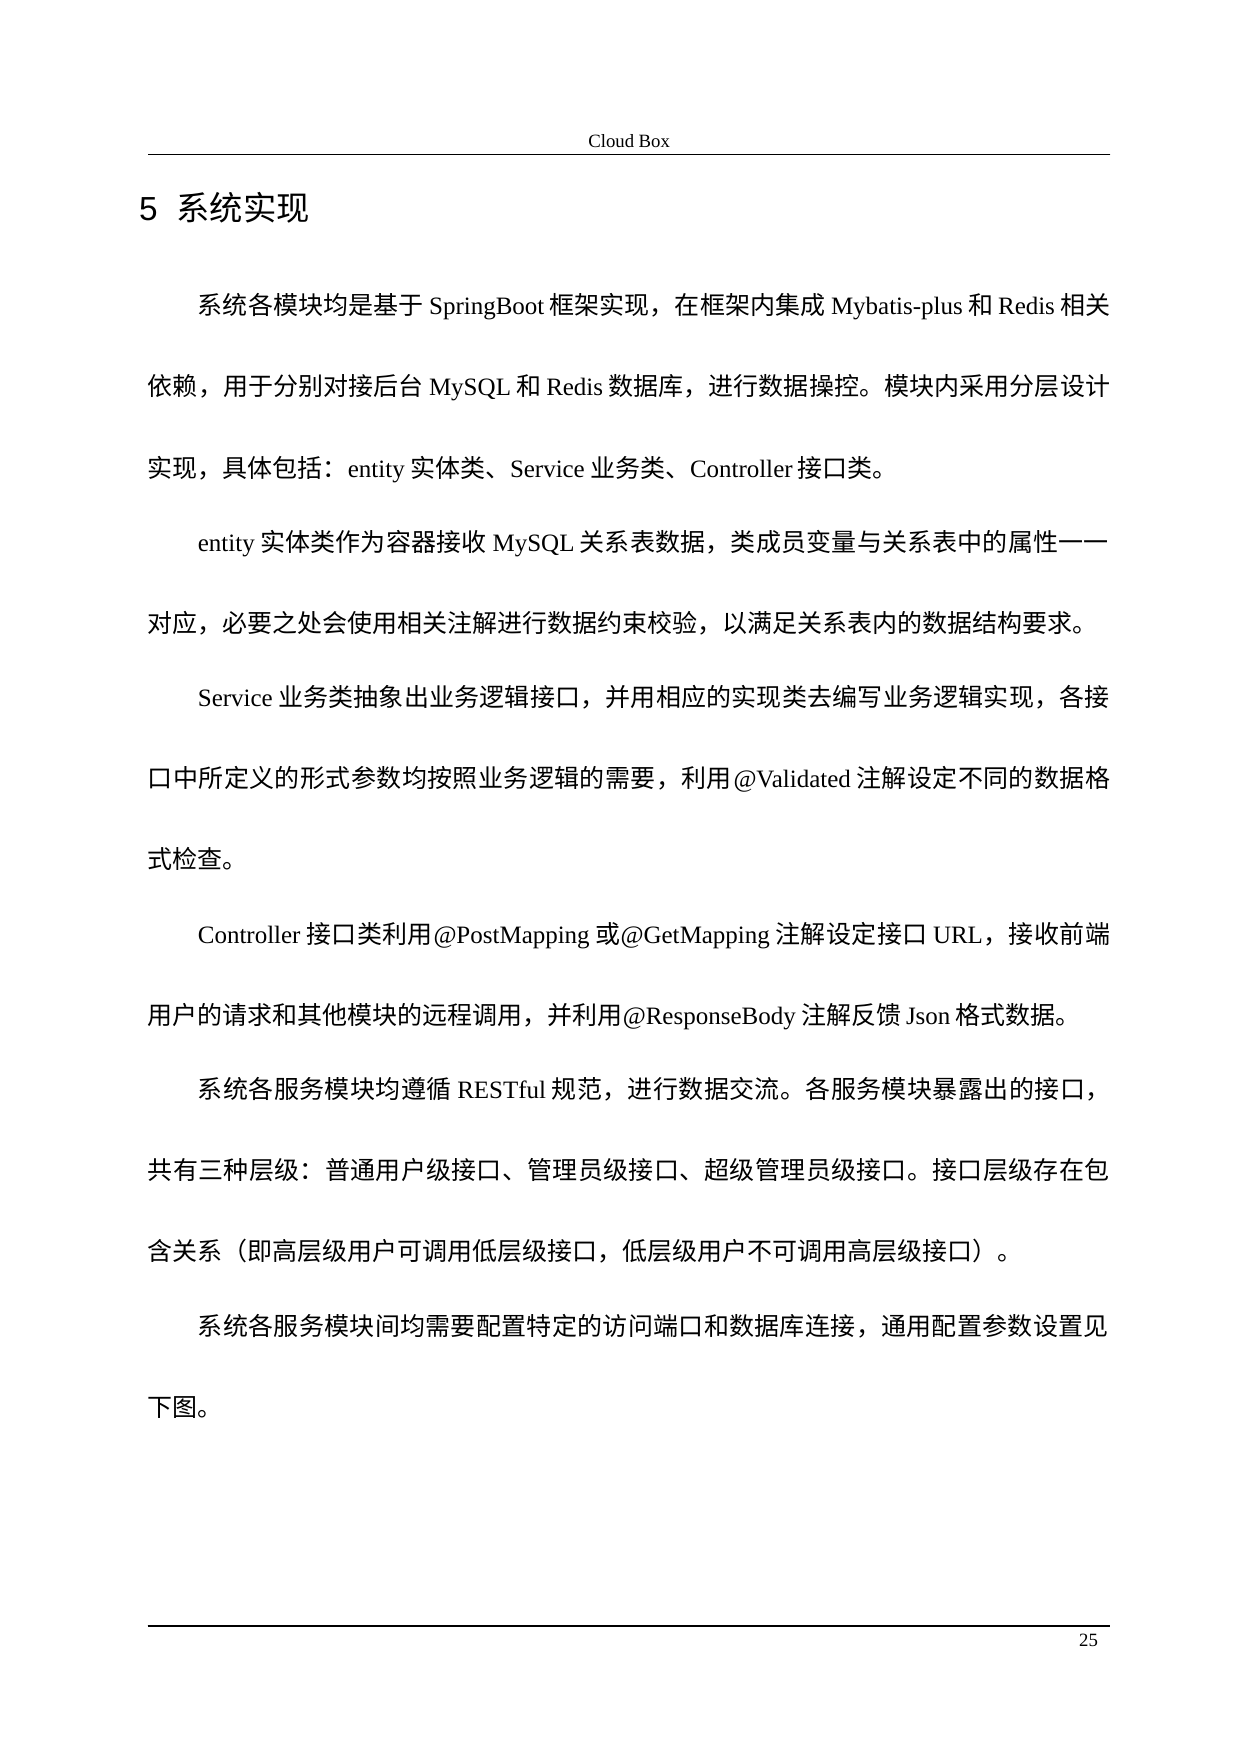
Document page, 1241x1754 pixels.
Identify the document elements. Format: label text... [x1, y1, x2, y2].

text Controller接口类利用@PostMapping或@GetMapping注解设定接口URL，接收前端用户的请求和其他模块的远程调用，并利用@ResponseBody注解反馈Json格式数据。 [148, 900, 1110, 1046]
text 系统各服务模块均遵循RESTful规范，进行数据交流。各服务模块暴露出的接口，共有三种层级：普通用户级接口、管理员级接口、超级管理员级接口。接口层级存在包含关系（即高层级用户可调用低层级接口，低层级用户不可调用高层级接口）。 [148, 1055, 1110, 1282]
text 系统各模块均是基于SpringBoot框架实现，在框架内集成Mybatis-plus和Redis相关依赖，用于分别对接后台MySQL和Redis数据库，进行数据操控。模块内采用分层设计实现，具体包括：entity实体类、Service业务类、Controller接口类。 [148, 271, 1110, 499]
text entity实体类作为容器接收MySQL关系表数据，类成员变量与关系表中的属性一一对应，必要之处会使用相关注解进行数据约束校验，以满足关系表内的数据结构要求。 [148, 508, 1110, 654]
text Service业务类抽象出业务逻辑接口，并用相应的实现类去编写业务逻辑实现，各接口中所定义的形式参数均按照业务逻辑的需要，利用@Validated注解设定不同的数据格式检查。 [148, 663, 1110, 891]
text 系统各服务模块间均需要配置特定的访问端口和数据库连接，通用配置参数设置见下图。 [148, 1292, 1110, 1438]
subtitle 系统实现 [139, 174, 1110, 239]
